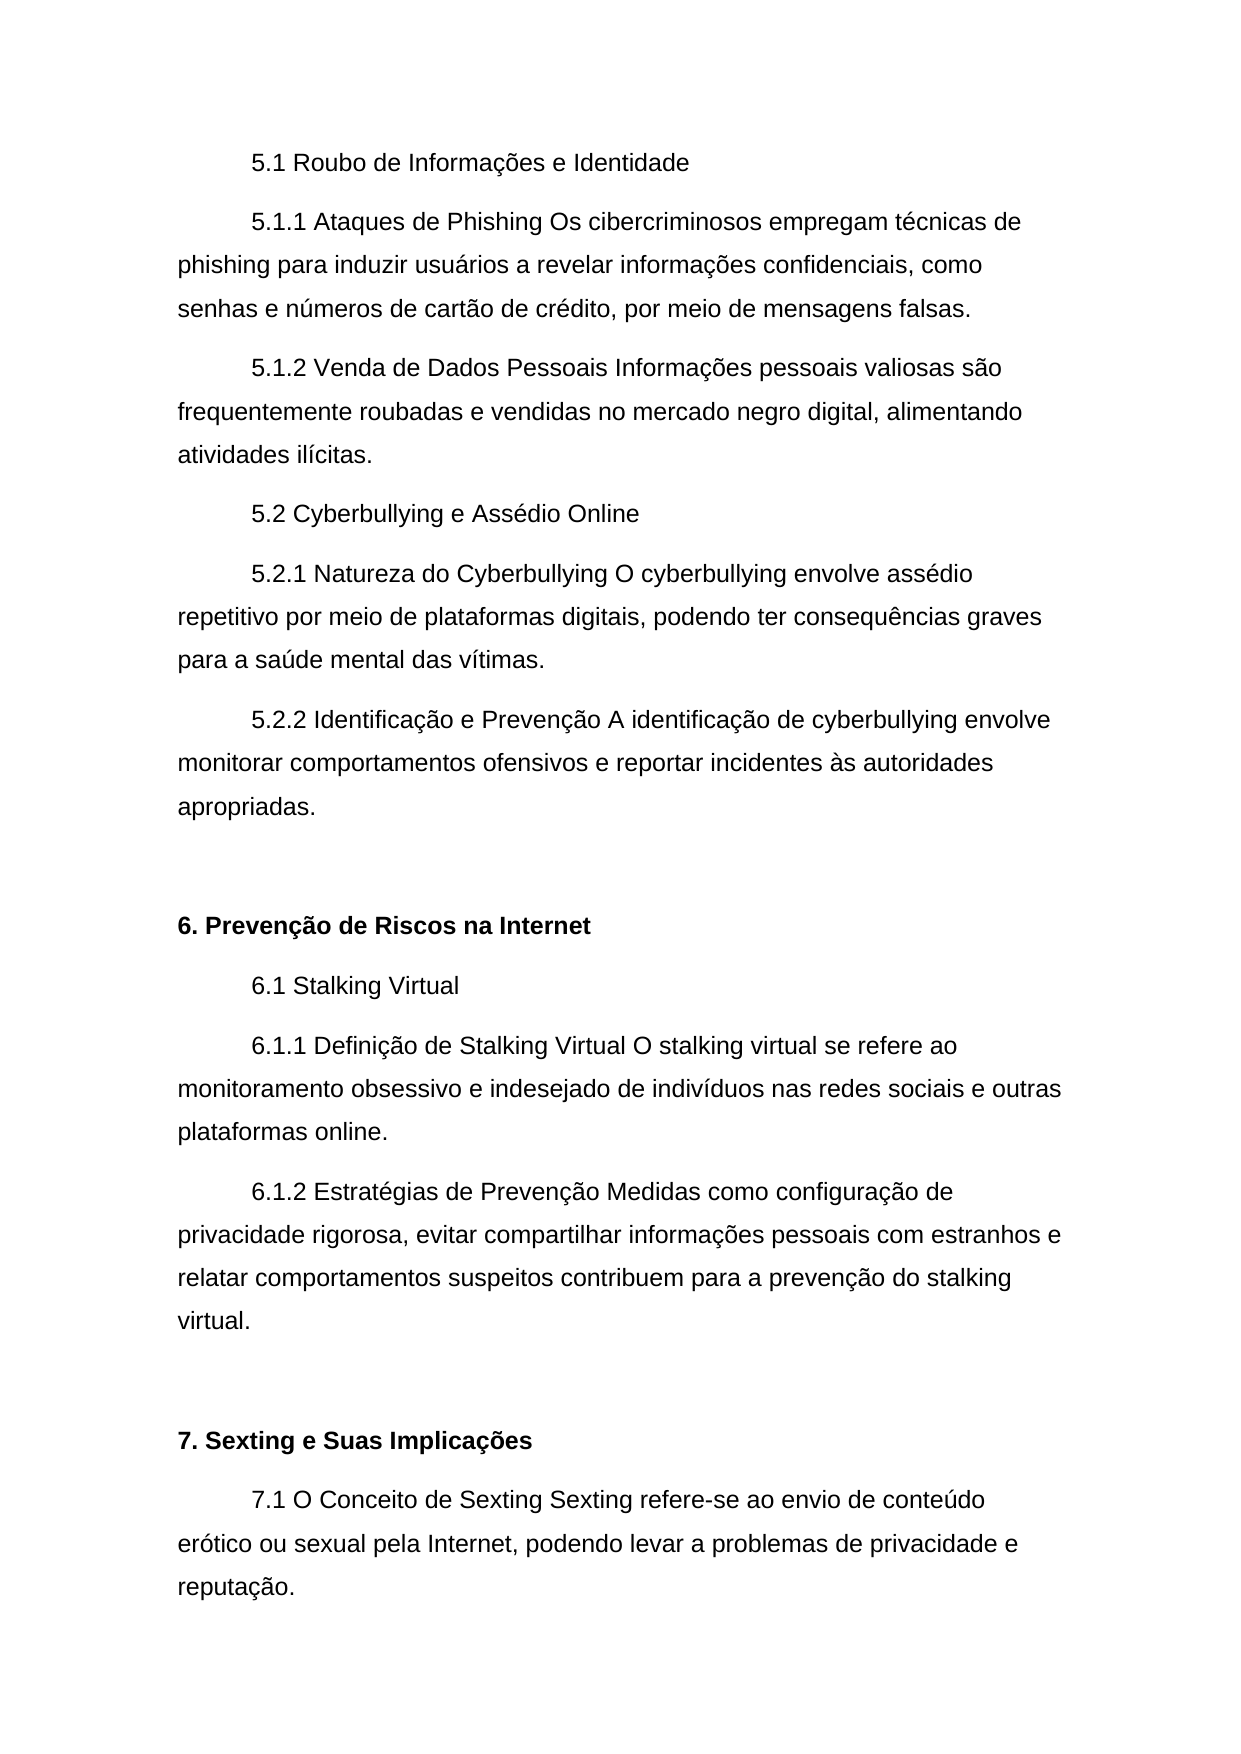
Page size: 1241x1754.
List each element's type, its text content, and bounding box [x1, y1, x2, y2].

text 6.1.1 Definição de Stalking Virtual O stalking virtual se refere ao monitoramento obsessivo e indesejado de indivíduos nas redes sociais e outras plataformas online. [177, 1031, 1063, 1146]
text 5.2.2 Identificação e Prevenção A identificação de cyberbullying envolve monitorar comportamentos ofensivos e reportar incidentes às autoridades apropriadas. [177, 705, 1063, 820]
text 5.2.1 Natureza do Cyberbullying O cyberbullying envolve assédio repetitivo por meio de plataformas digitais, podendo ter consequências graves para a saúde mental das vítimas. [177, 559, 1063, 674]
text 6. Prevenção de Riscos na Internet [177, 911, 1063, 940]
text 7.1 O Conceito de Sexting Sexting refere-se ao envio de conteúdo erótico ou sexual pela Internet, podendo levar a problemas de privacidade e reputação. [177, 1486, 1063, 1601]
text 7. Sexting e Suas Implicações [177, 1426, 1063, 1454]
text 5.1.2 Venda de Dados Pessoais Informações pessoais valiosas são frequentemente roubadas e vendidas no mercado negro digital, alimentando atividades ilícitas. [177, 353, 1063, 468]
text 5.1.1 Ataques de Phishing Os cibercriminosos empregam técnicas de phishing para induzir usuários a revelar informações confidenciais, como senhas e números de cartão de crédito, por meio de mensagens falsas. [177, 207, 1063, 322]
text 5.2 Cyberbullying e Assédio Online [177, 499, 1063, 528]
text 6.1.2 Estratégias de Prevenção Medidas como configuração de privacidade rigorosa, evitar compartilhar informações pessoais com estranhos e relatar comportamentos suspeitos contribuem para a prevenção do stalking virtual. [177, 1177, 1063, 1335]
text 5.1 Roubo de Informações e Identidade [177, 148, 1063, 176]
text 6.1 Stalking Virtual [177, 971, 1063, 1000]
